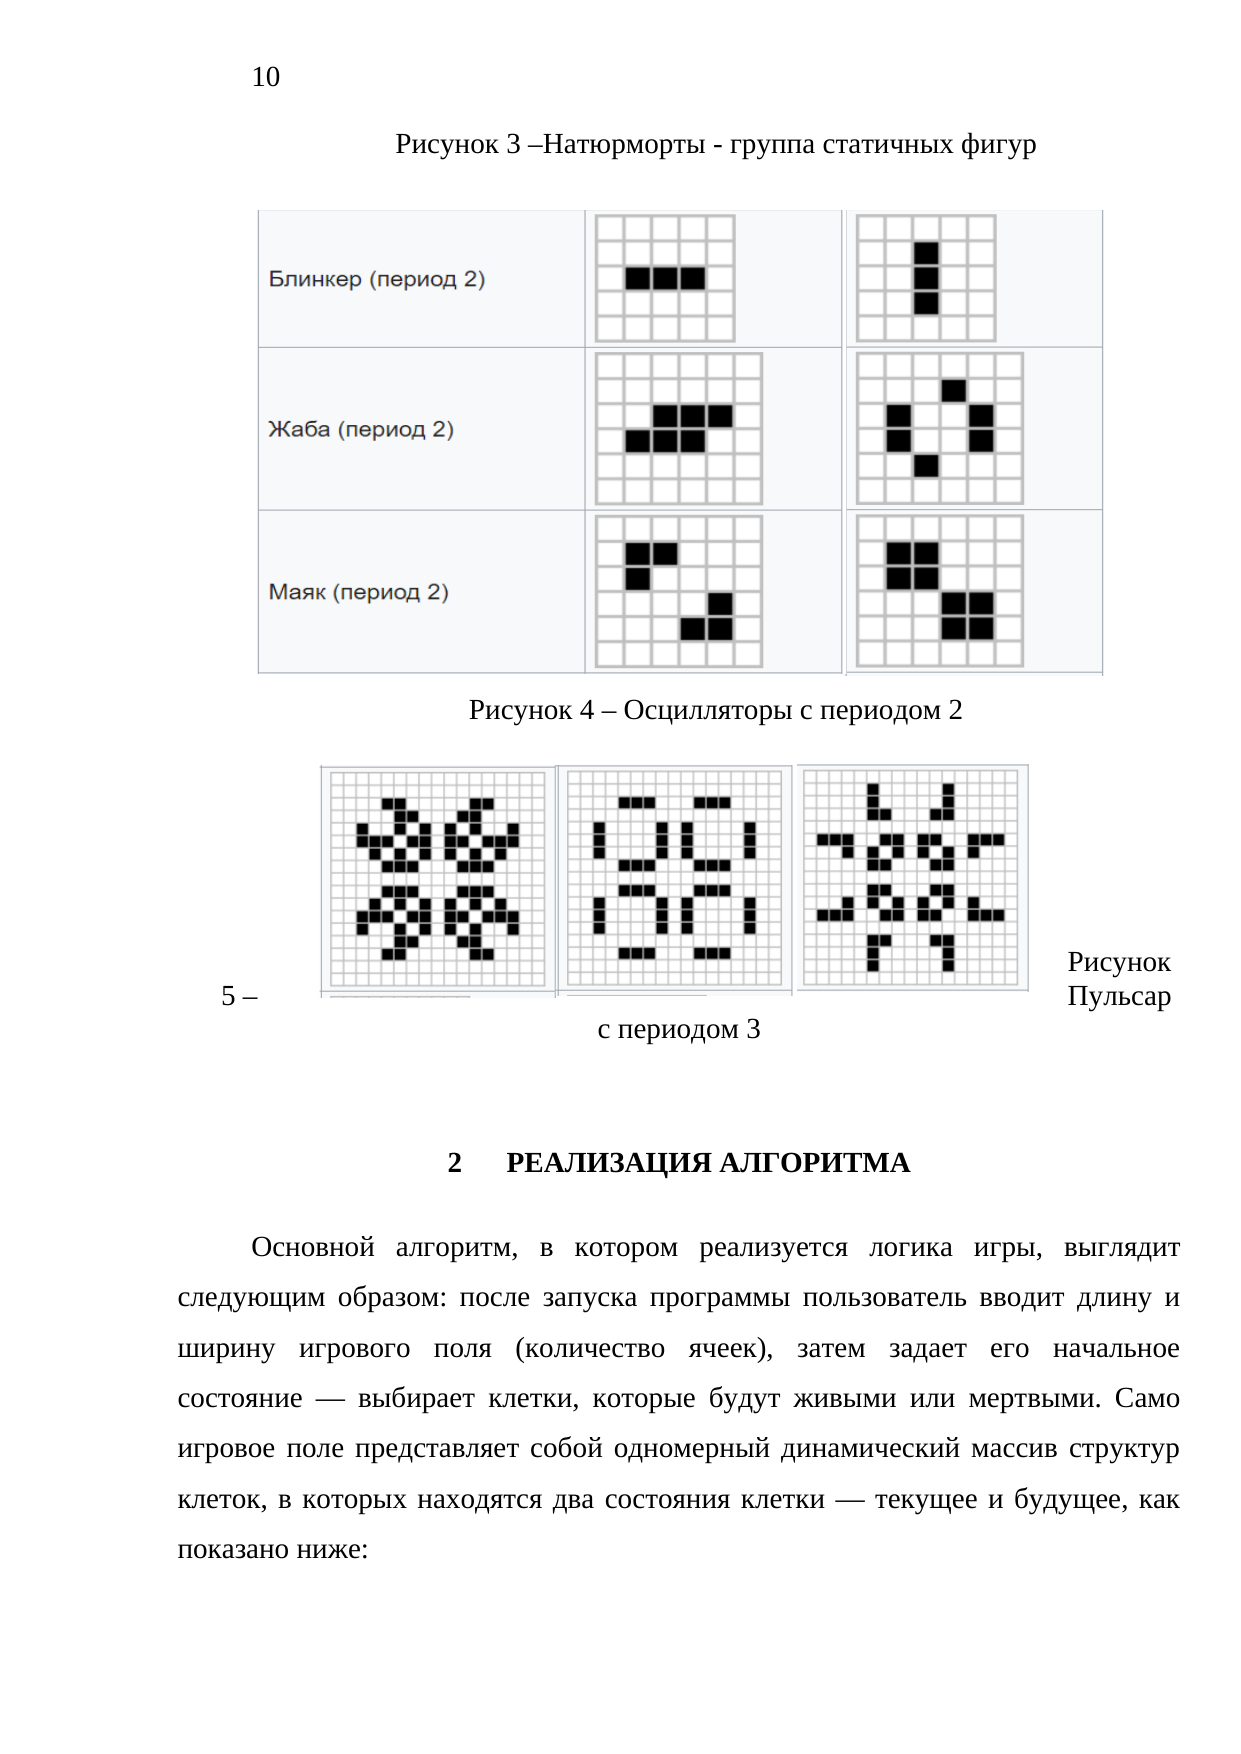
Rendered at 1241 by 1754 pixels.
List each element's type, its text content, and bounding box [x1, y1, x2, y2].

text Рисунок 5 – Пульсар с периодом 3 [177, 944, 1181, 1045]
text Рисунок 4 – Осцилляторы с периодом 2 [177, 692, 1181, 726]
picture [251, 210, 1117, 676]
picture [319, 764, 1035, 998]
subtitle Реализация алгоРИТМА [177, 1145, 1181, 1179]
text Рисунок 3 –Натюрморты - группа статичных фигур [177, 126, 1181, 160]
text Основной алгоритм, в котором реализуется логика игры, выглядит следующим образом: после запуска программы пользователь вводит длину и ширину игрового поля (количество ячеек), затем задает его начальное состояние — выбирает клетки, которые будут живыми или мертвыми. Само игровое поле представляет собой одномерный динамический массив структур клеток, в которых находятся два состояния клетки — текущее и будущее, как показано ниже: [177, 1229, 1181, 1564]
